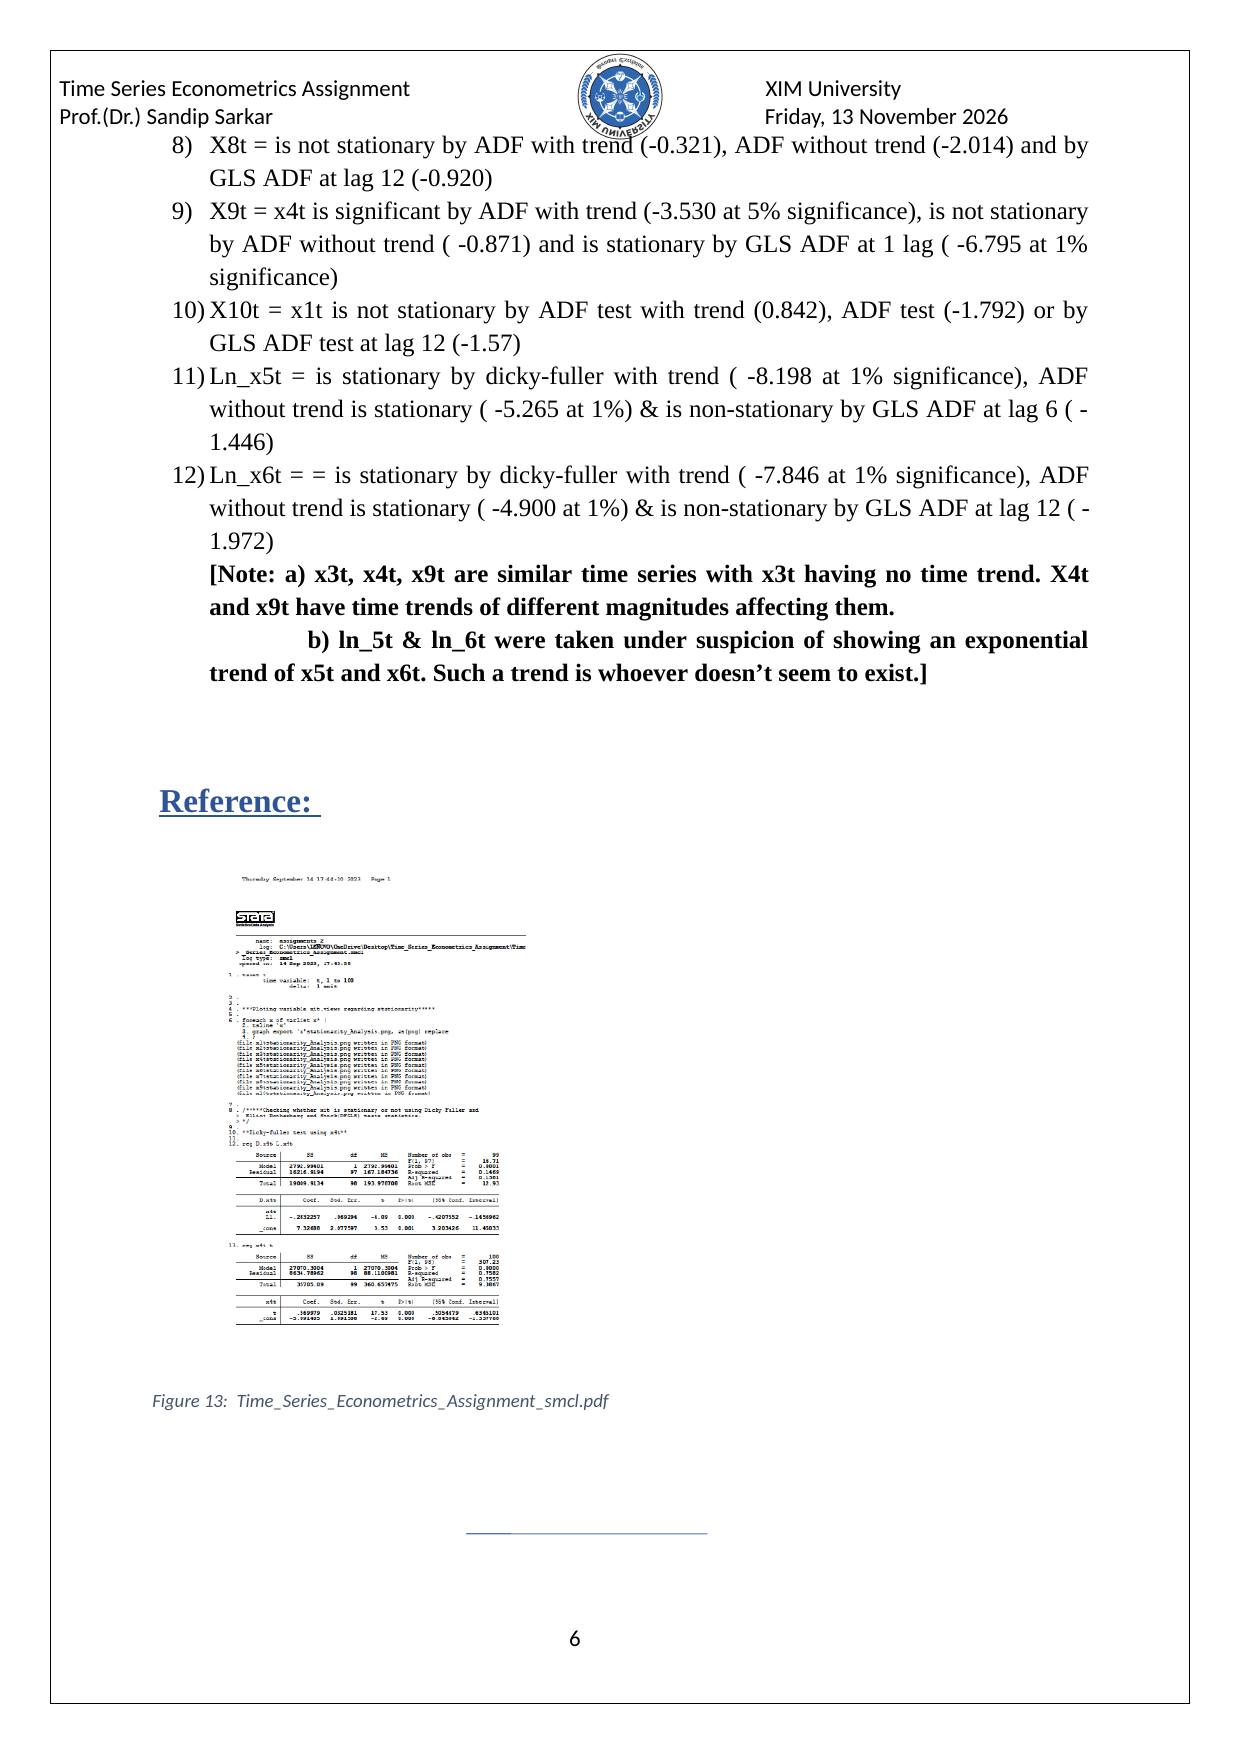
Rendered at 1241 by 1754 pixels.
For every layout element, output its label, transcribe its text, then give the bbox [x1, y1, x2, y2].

list Ln_x5t = is stationary by dicky-fuller with trend ( -8.198 at 1% significance), ADF without trend is stationary ( -5.265 at 1%) & is non-stationary by GLS ADF at lag 6 ( -1.446) [172, 361, 1090, 456]
list b) ln_5t & ln_6t were taken under suspicion of showing an exponential trend of x5t and x6t. Such a trend is whoever doesn’t seem to exist.] [209, 625, 1090, 687]
text Figure 13: Time_Series_Econometrics_Assignment_smcl.pdf [59, 1390, 1090, 1413]
list X9t = x4t is significant by ADF with trend (-3.530 at 5% significance), is not stationary by ADF without trend ( -0.871) and is stationary by GLS ADF at 1 lag ( -6.795 at 1% significance) [172, 196, 1090, 291]
subtitle Reference: [59, 781, 1090, 820]
list X8t = is not stationary by ADF with trend (-0.321), ADF without trend (-2.014) and by GLS ADF at lag 12 (-0.920) [172, 130, 1090, 192]
picture [576, 52, 664, 130]
list [Note: a) x3t, x4t, x9t are similar time series with x3t having no time trend. X4t and x9t have time trends of different magnitudes affecting them. [209, 559, 1090, 621]
list Ln_x6t = = is stationary by dicky-fuller with trend ( -7.846 at 1% significance), ADF without trend is stationary ( -4.900 at 1%) & is non-stationary by GLS ADF at lag 12 ( -1.972) [172, 460, 1090, 555]
list X10t = x1t is not stationary by ADF test with trend (0.842), ADF test (-1.792) or by GLS ADF test at lag 12 (-1.57) [172, 295, 1090, 357]
